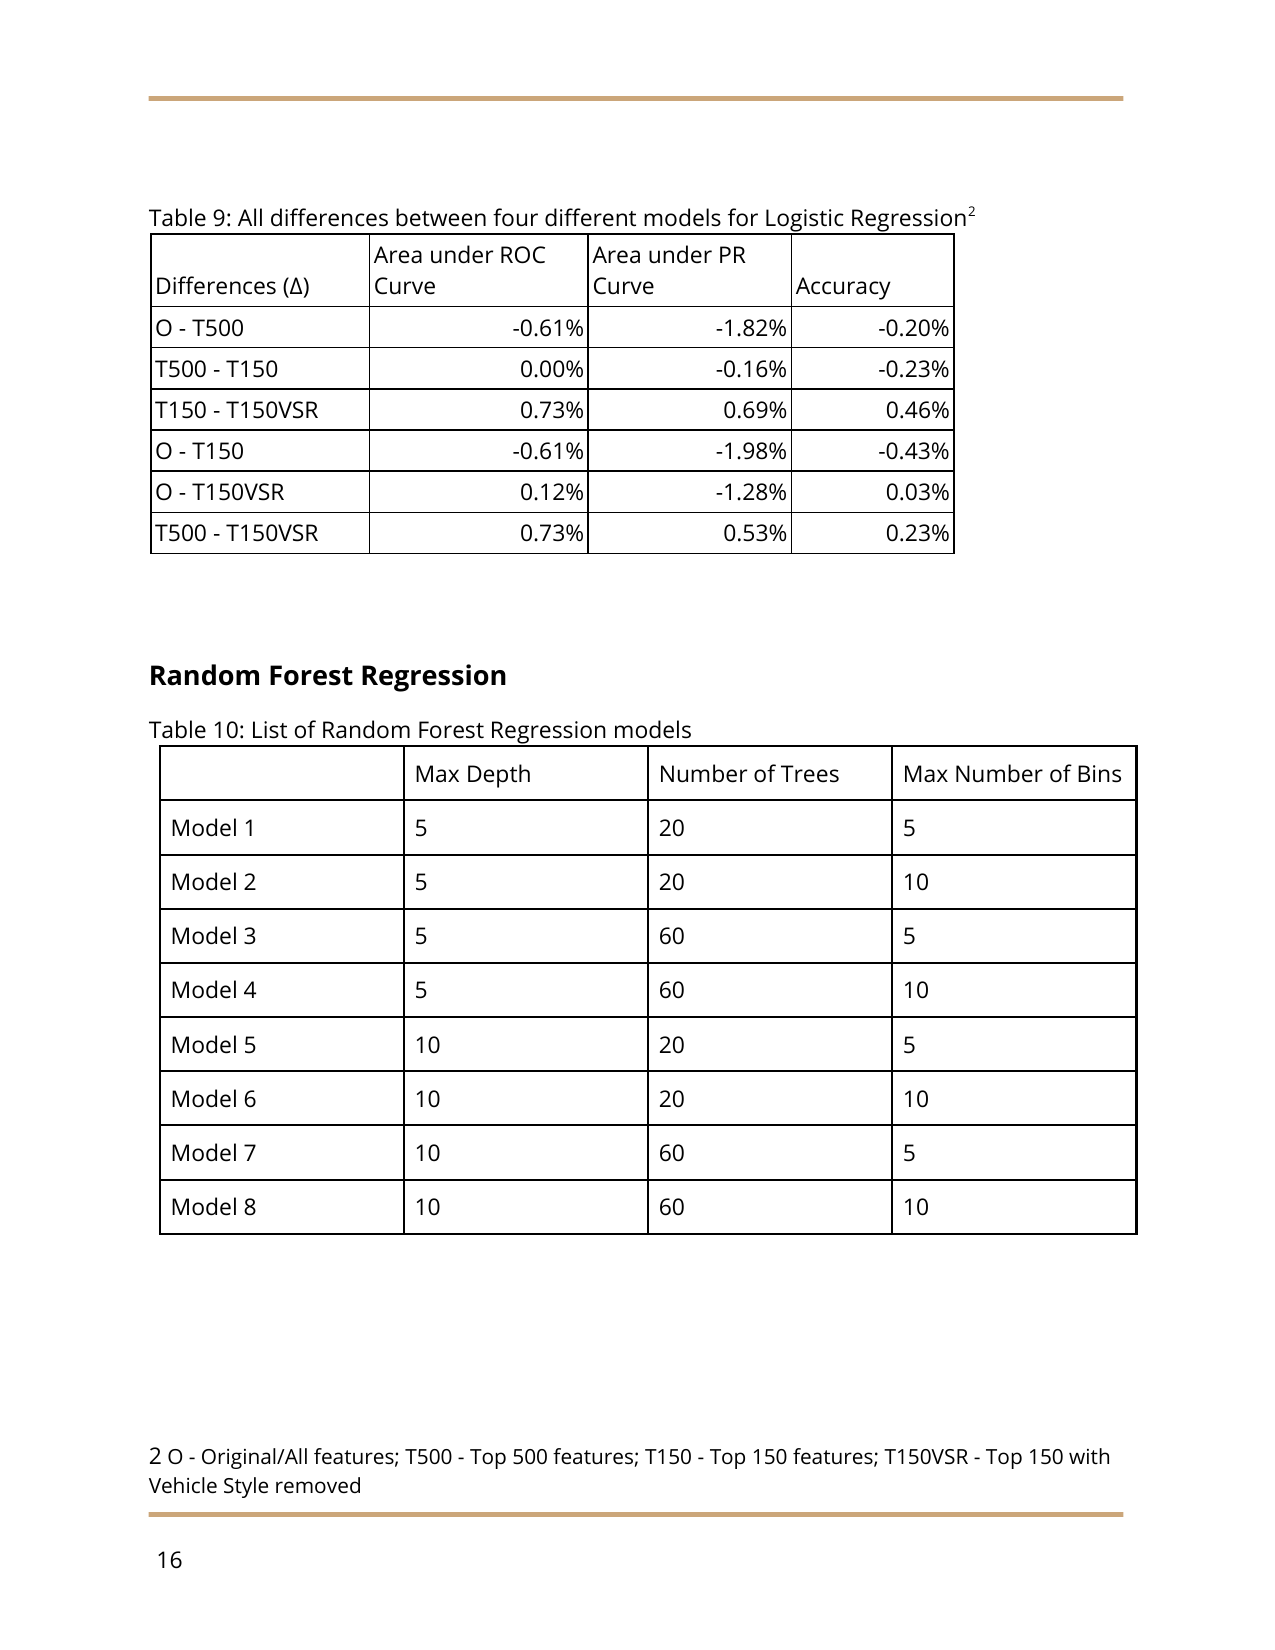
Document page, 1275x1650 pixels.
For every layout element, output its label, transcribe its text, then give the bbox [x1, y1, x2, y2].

table_cell Model 8 [161, 1181, 403, 1233]
table_cell 10 [893, 1072, 1135, 1124]
table_cell T500 - T150 [152, 348, 369, 388]
table_cell 20 [649, 1018, 891, 1070]
table_cell 5 [405, 910, 647, 962]
table_cell 10 [405, 1072, 647, 1124]
table_cell Model 3 [161, 910, 403, 962]
table_header [161, 747, 403, 799]
table_cell -1.98% [589, 431, 791, 470]
table_cell -0.61% [370, 431, 587, 470]
table_cell 5 [893, 801, 1135, 853]
table_cell 20 [649, 801, 891, 853]
table_cell 0.23% [792, 513, 953, 553]
table_cell O - T150 [152, 431, 369, 470]
table_cell -1.28% [589, 472, 791, 511]
table_cell 10 [893, 1181, 1135, 1233]
table_header Max Depth [405, 747, 647, 799]
table_cell 10 [405, 1126, 647, 1178]
picture [148, 1512, 1124, 1517]
table_cell 5 [893, 1126, 1135, 1178]
table_header Number of Trees [649, 747, 891, 799]
table_cell O - T500 [152, 307, 369, 347]
table_cell 0.12% [370, 472, 587, 511]
table_cell Model 5 [161, 1018, 403, 1070]
table_header Differences (Δ) [152, 235, 369, 306]
table_cell 0.73% [370, 390, 587, 429]
table_cell -0.20% [792, 307, 953, 347]
table_cell Model 6 [161, 1072, 403, 1124]
table_cell 0.53% [589, 513, 791, 553]
table_cell 60 [649, 964, 891, 1016]
table_cell 5 [893, 910, 1135, 962]
text Table 10: List of Random Forest Regression models [148, 714, 1125, 745]
table_cell -0.23% [792, 348, 953, 388]
table_cell 0.00% [370, 348, 587, 388]
table_cell 10 [893, 964, 1135, 1016]
table_cell -0.61% [370, 307, 587, 347]
table_cell 20 [649, 856, 891, 908]
table_cell Model 1 [161, 801, 403, 853]
table_cell 5 [405, 801, 647, 853]
table_cell T500 - T150VSR [152, 513, 369, 553]
table_cell 10 [405, 1181, 647, 1233]
table_header Accuracy [792, 235, 953, 306]
table_cell 0.03% [792, 472, 953, 511]
table_cell T150 - T150VSR [152, 390, 369, 429]
table_cell 5 [405, 856, 647, 908]
subtitle Random Forest Regression [148, 656, 939, 693]
table_cell 0.69% [589, 390, 791, 429]
table_cell 60 [649, 1181, 891, 1233]
table_cell 0.73% [370, 513, 587, 553]
table_header Max Number of Bins [893, 747, 1135, 799]
table_cell 0.46% [792, 390, 953, 429]
table_cell O - T150VSR [152, 472, 369, 511]
table_cell -0.43% [792, 431, 953, 470]
table_cell 5 [893, 1018, 1135, 1070]
table_cell Model 7 [161, 1126, 403, 1178]
table_cell 5 [405, 964, 647, 1016]
table_cell Model 4 [161, 964, 403, 1016]
picture [148, 96, 1124, 101]
table_cell -0.16% [589, 348, 791, 388]
text Table 9: All differences between four different models for Logistic Regression [148, 202, 1125, 233]
table_header Area under PR Curve [589, 235, 791, 306]
table_cell 10 [893, 856, 1135, 908]
table_cell 60 [649, 1126, 891, 1178]
table_cell Model 2 [161, 856, 403, 908]
table_cell 20 [649, 1072, 891, 1124]
table_cell 10 [405, 1018, 647, 1070]
table_cell 60 [649, 910, 891, 962]
table_cell -1.82% [589, 307, 791, 347]
table_header Area under ROC Curve [370, 235, 587, 306]
